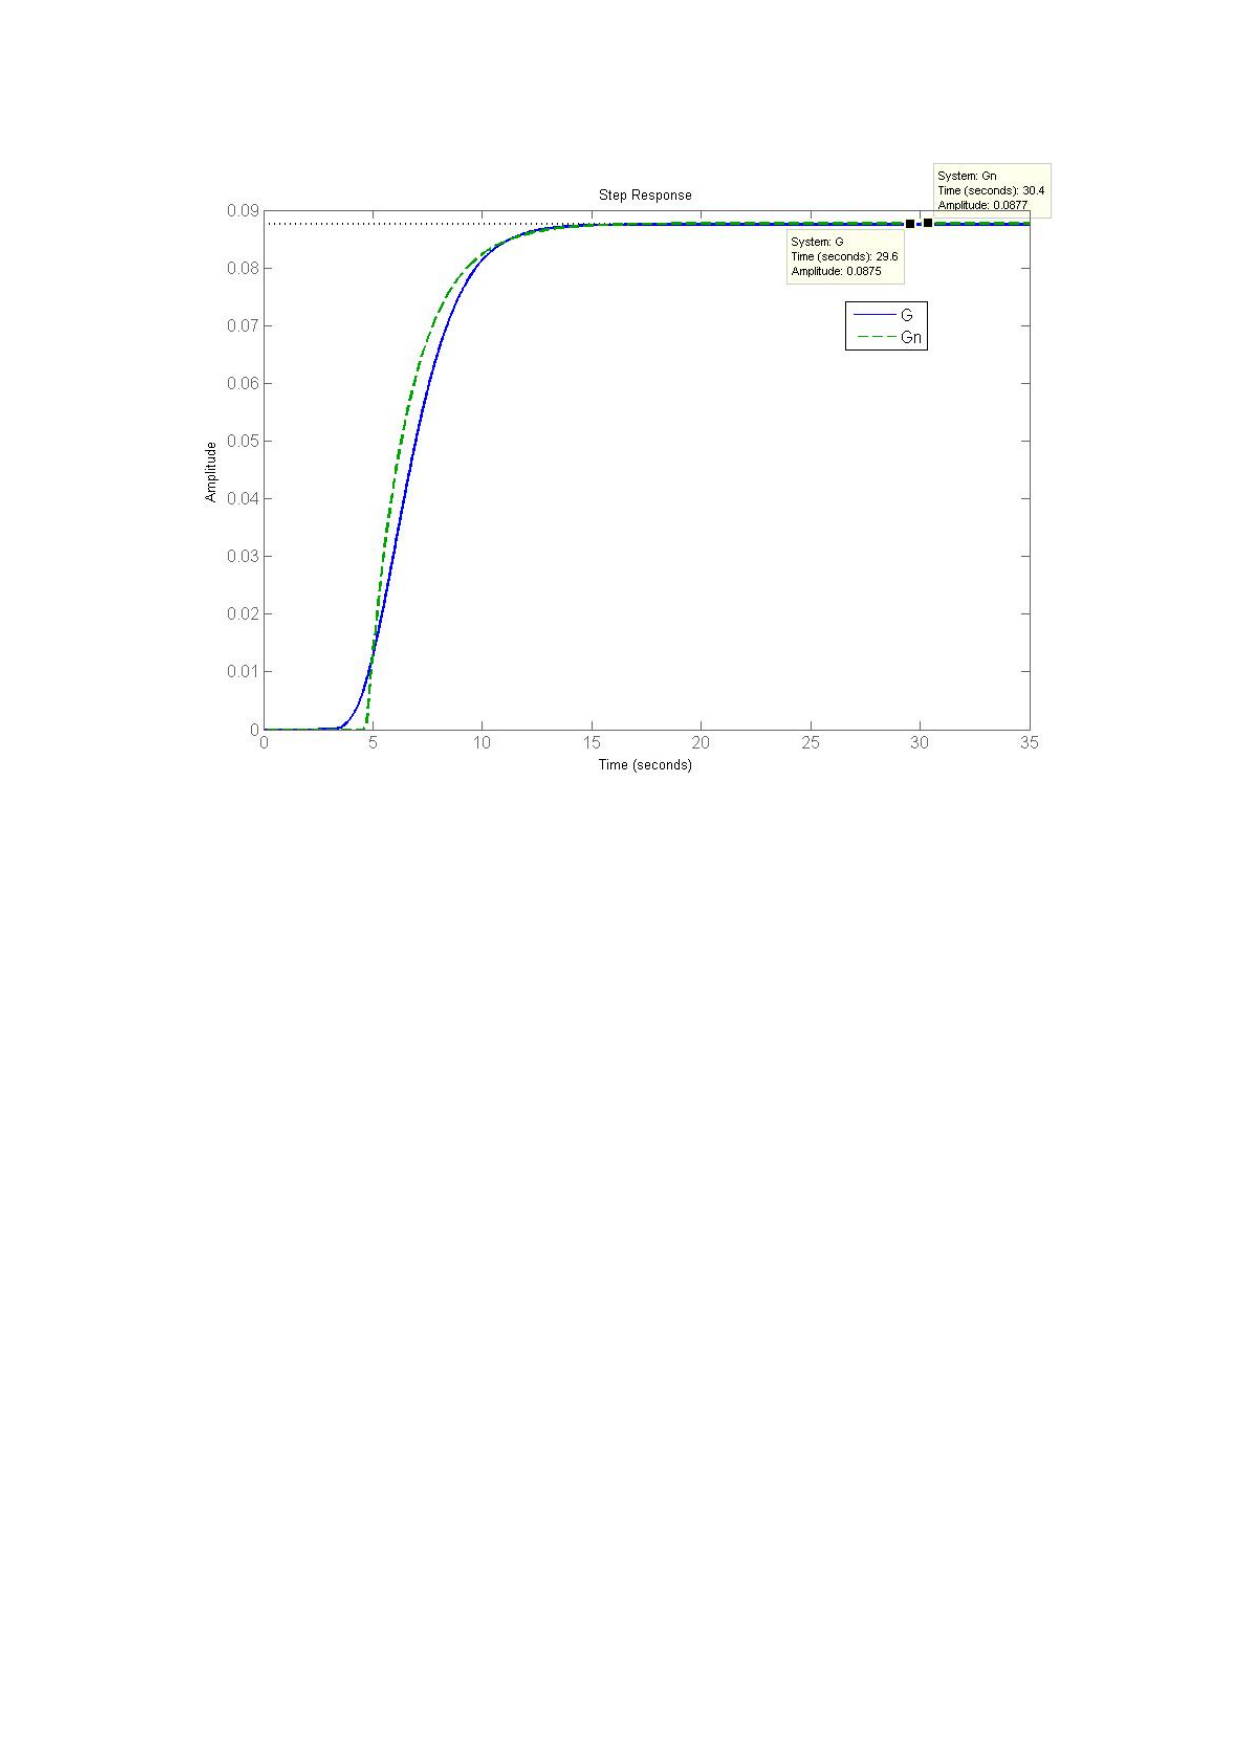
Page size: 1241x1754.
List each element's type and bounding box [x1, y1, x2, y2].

picture [187, 162, 1055, 783]
